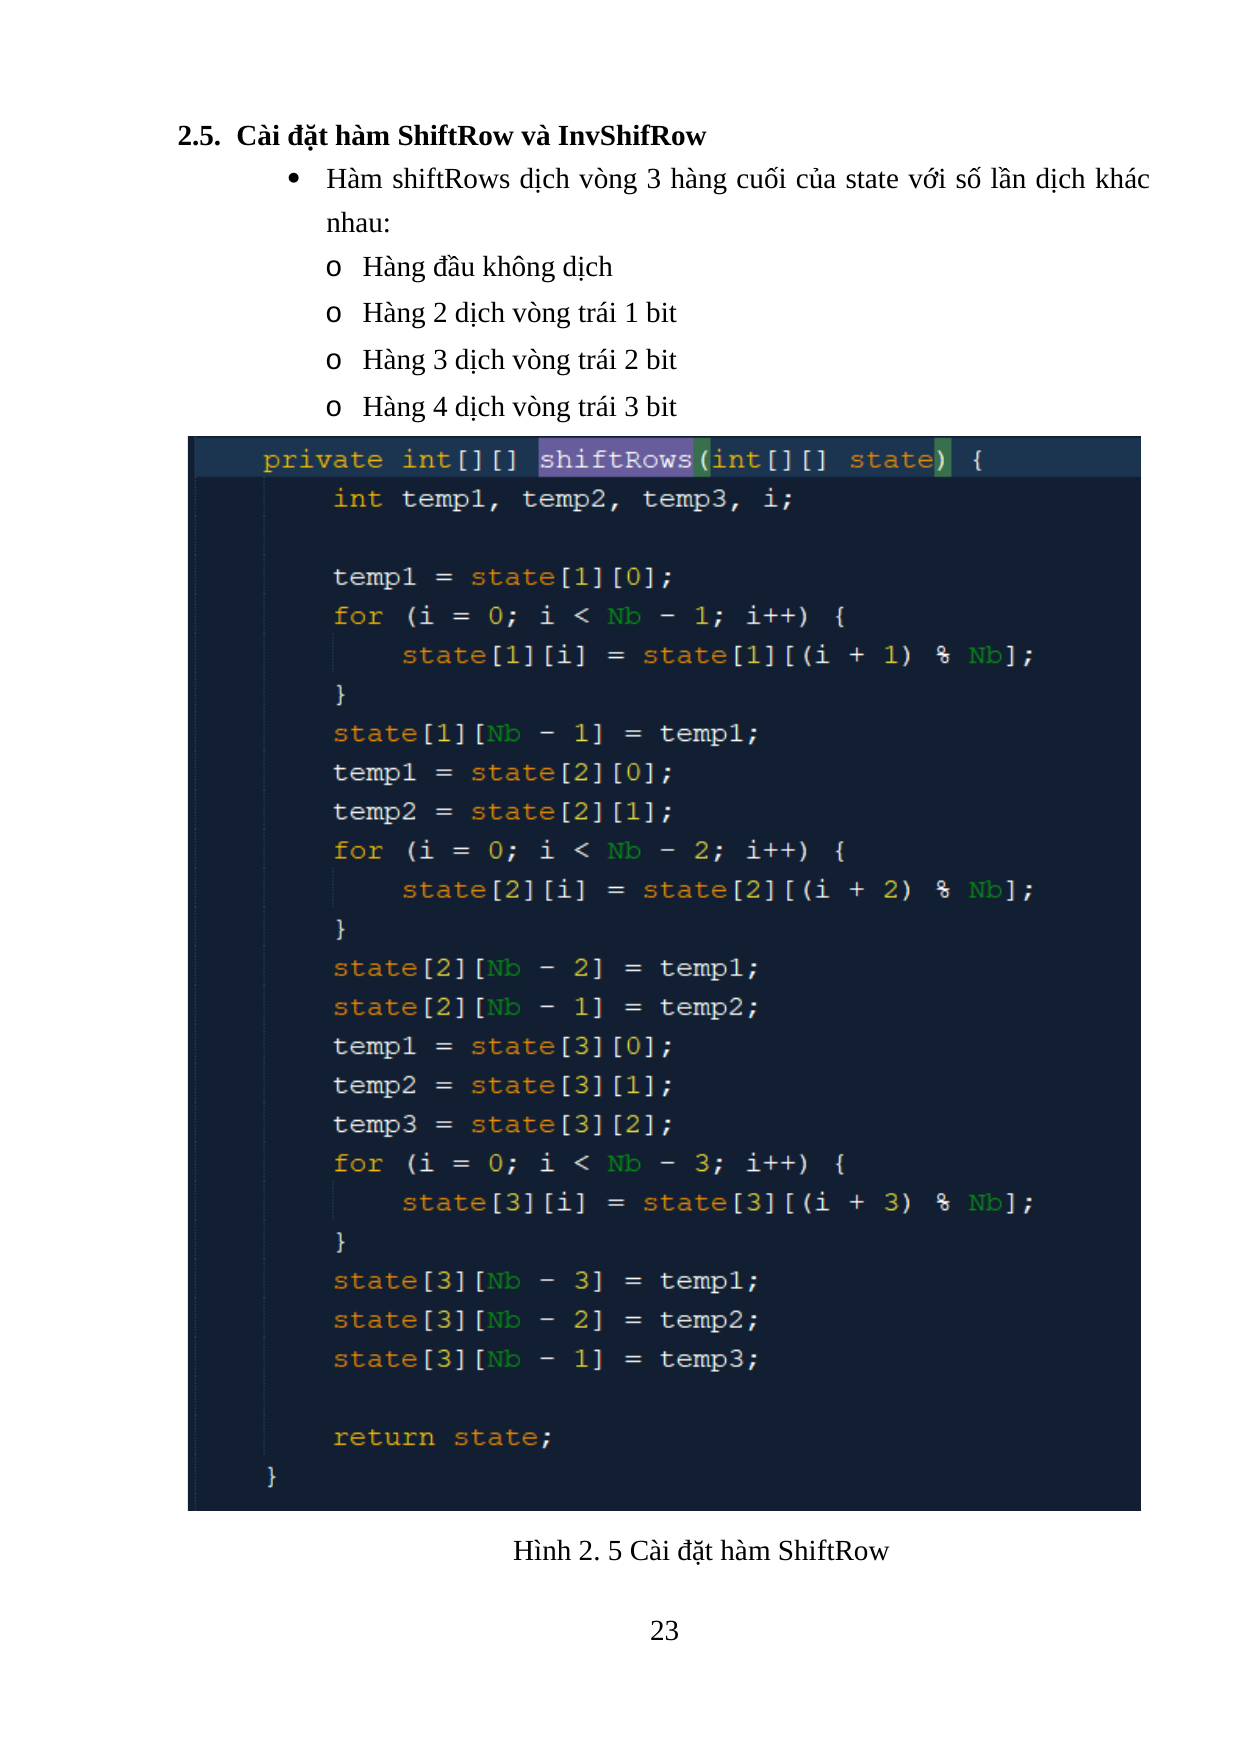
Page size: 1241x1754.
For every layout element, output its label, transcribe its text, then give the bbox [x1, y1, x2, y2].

list Hàng 3 dịch vòng trái 2 bit [325, 342, 1152, 378]
list Hàm shiftRows dịch vòng 3 hàng cuối của state với số lần dịch khác nhau: [288, 162, 1152, 239]
picture [187, 436, 1141, 1511]
list Hàng 2 dịch vòng trái 1 bit [325, 296, 1152, 332]
text Hình 2. 5 Cài đặt hàm ShiftRow [177, 1533, 1152, 1567]
subtitle Cài đặt hàm ShiftRow và InvShifRow [177, 118, 1152, 152]
list Hàng 4 dịch vòng trái 3 bit [325, 389, 1152, 425]
list Hàng đầu không dịch [325, 249, 1152, 285]
